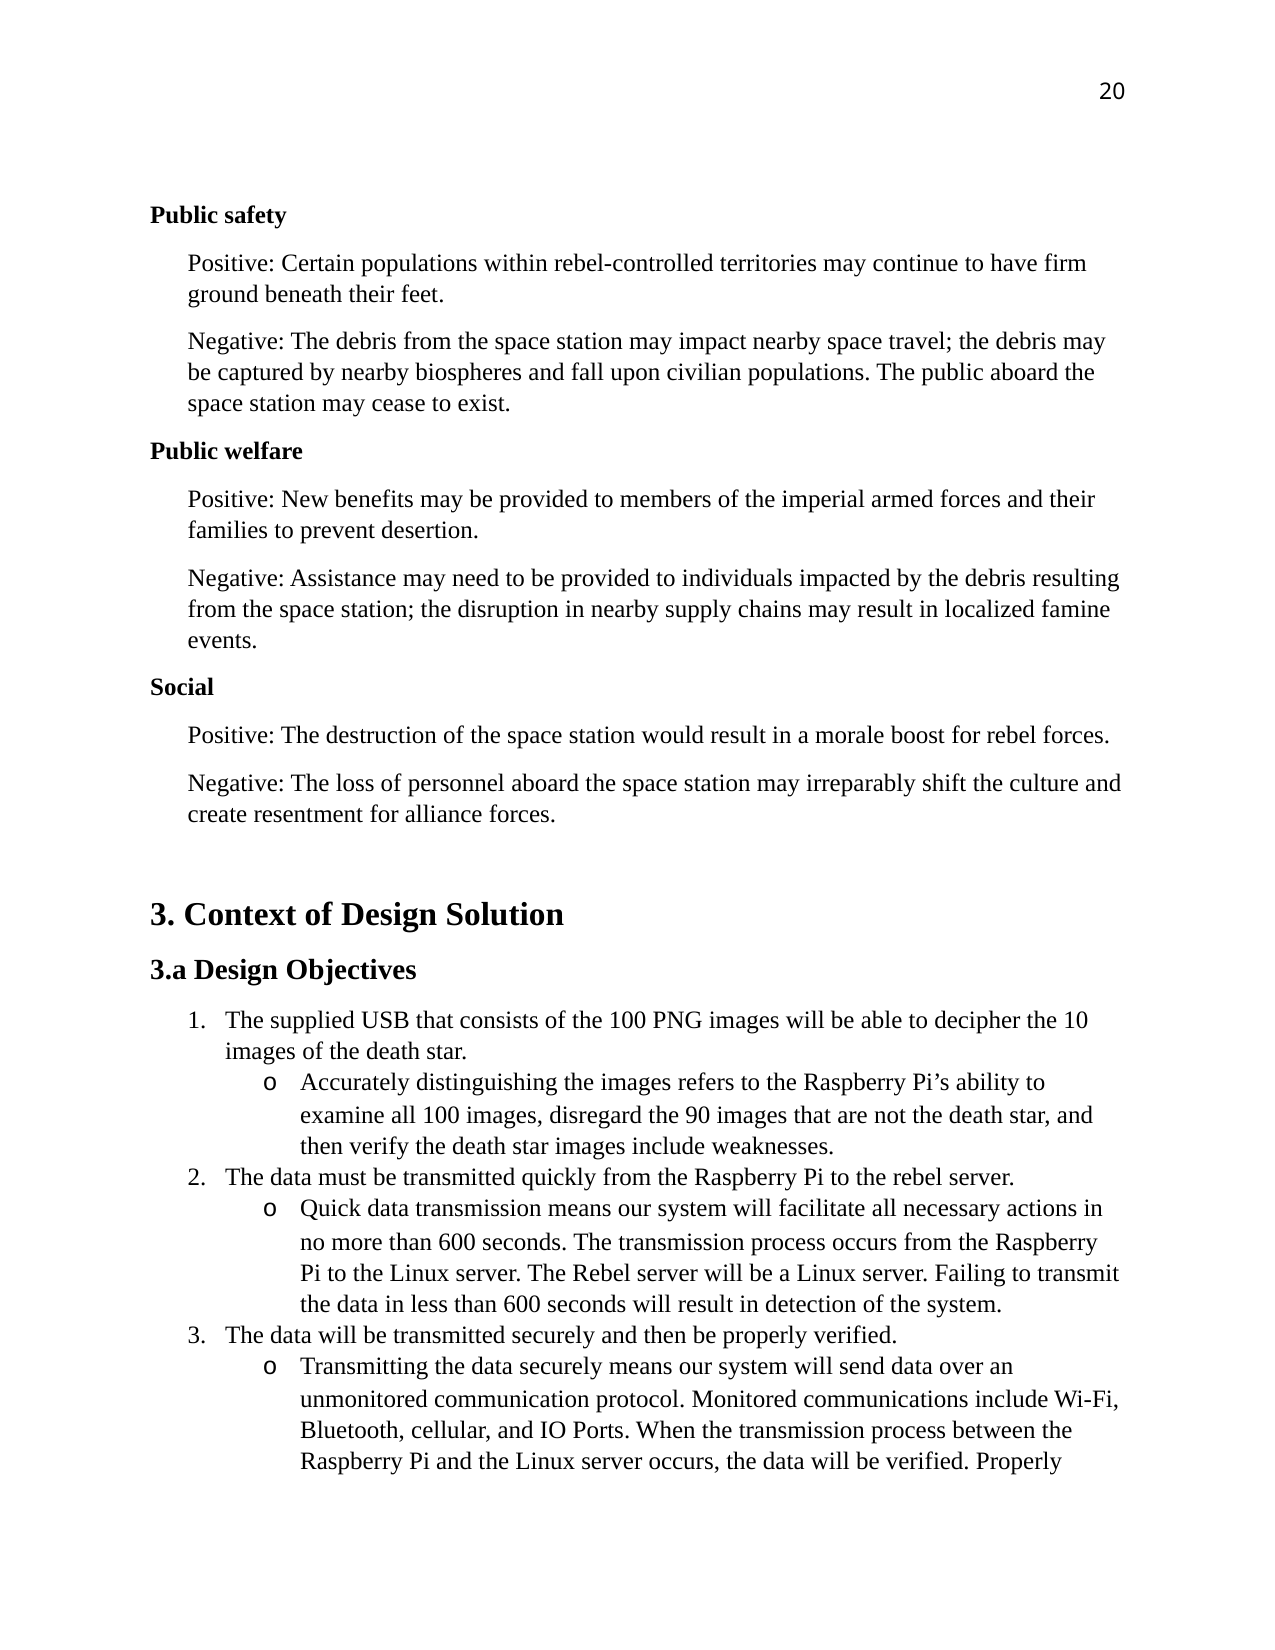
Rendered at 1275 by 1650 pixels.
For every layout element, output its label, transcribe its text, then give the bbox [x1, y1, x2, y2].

text Negative: The loss of personnel aboard the space station may irreparably shift the culture and create resentment for alliance forces. [187, 768, 1125, 828]
subtitle 3. Context of Design Solution [150, 894, 1125, 933]
text Negative: The debris from the space station may impact nearby space travel; the debris may be captured by nearby biospheres and fall upon civilian populations. The public aboard the space station may cease to exist. [187, 326, 1125, 417]
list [262, 1351, 1125, 1475]
text Positive: The destruction of the space station would result in a morale boost for rebel forces. [187, 720, 1125, 749]
list Accurately distinguishing the images refers to the Raspberry Pi’s ability to examine all 100 images, disregard the 90 images that are not the death star, and then verify the death star images include weaknesses. [262, 1067, 1125, 1160]
text Social [150, 672, 1125, 701]
subtitle 3.a Design Objectives [150, 952, 1125, 986]
text Negative: Assistance may need to be provided to individuals impacted by the debris resulting from the space station; the disruption in nearby supply chains may result in localized famine events. [187, 563, 1125, 653]
list Quick data transmission means our system will facilitate all necessary actions in no more than 600 seconds. The transmission process occurs from the Raspberry Pi to the Linux server. The Rebel server will be a Linux server. Failing to transmit the data in less than 600 seconds will result in detection of the system. [262, 1193, 1125, 1317]
list The data must be transmitted quickly from the Raspberry Pi to the rebel server. [187, 1162, 1125, 1191]
text Positive: Certain populations within rebel-controlled territories may continue to have firm ground beneath their feet. [187, 248, 1125, 307]
list The supplied USB that consists of the 100 PNG images will be able to decipher the 10 images of the death star. [187, 1005, 1125, 1065]
text Public welfare [150, 436, 1125, 465]
list The data will be transmitted securely and then be properly verified. [187, 1320, 1125, 1348]
text Public safety [150, 200, 1125, 229]
text Positive: New benefits may be provided to members of the imperial armed forces and their families to prevent desertion. [187, 484, 1125, 544]
